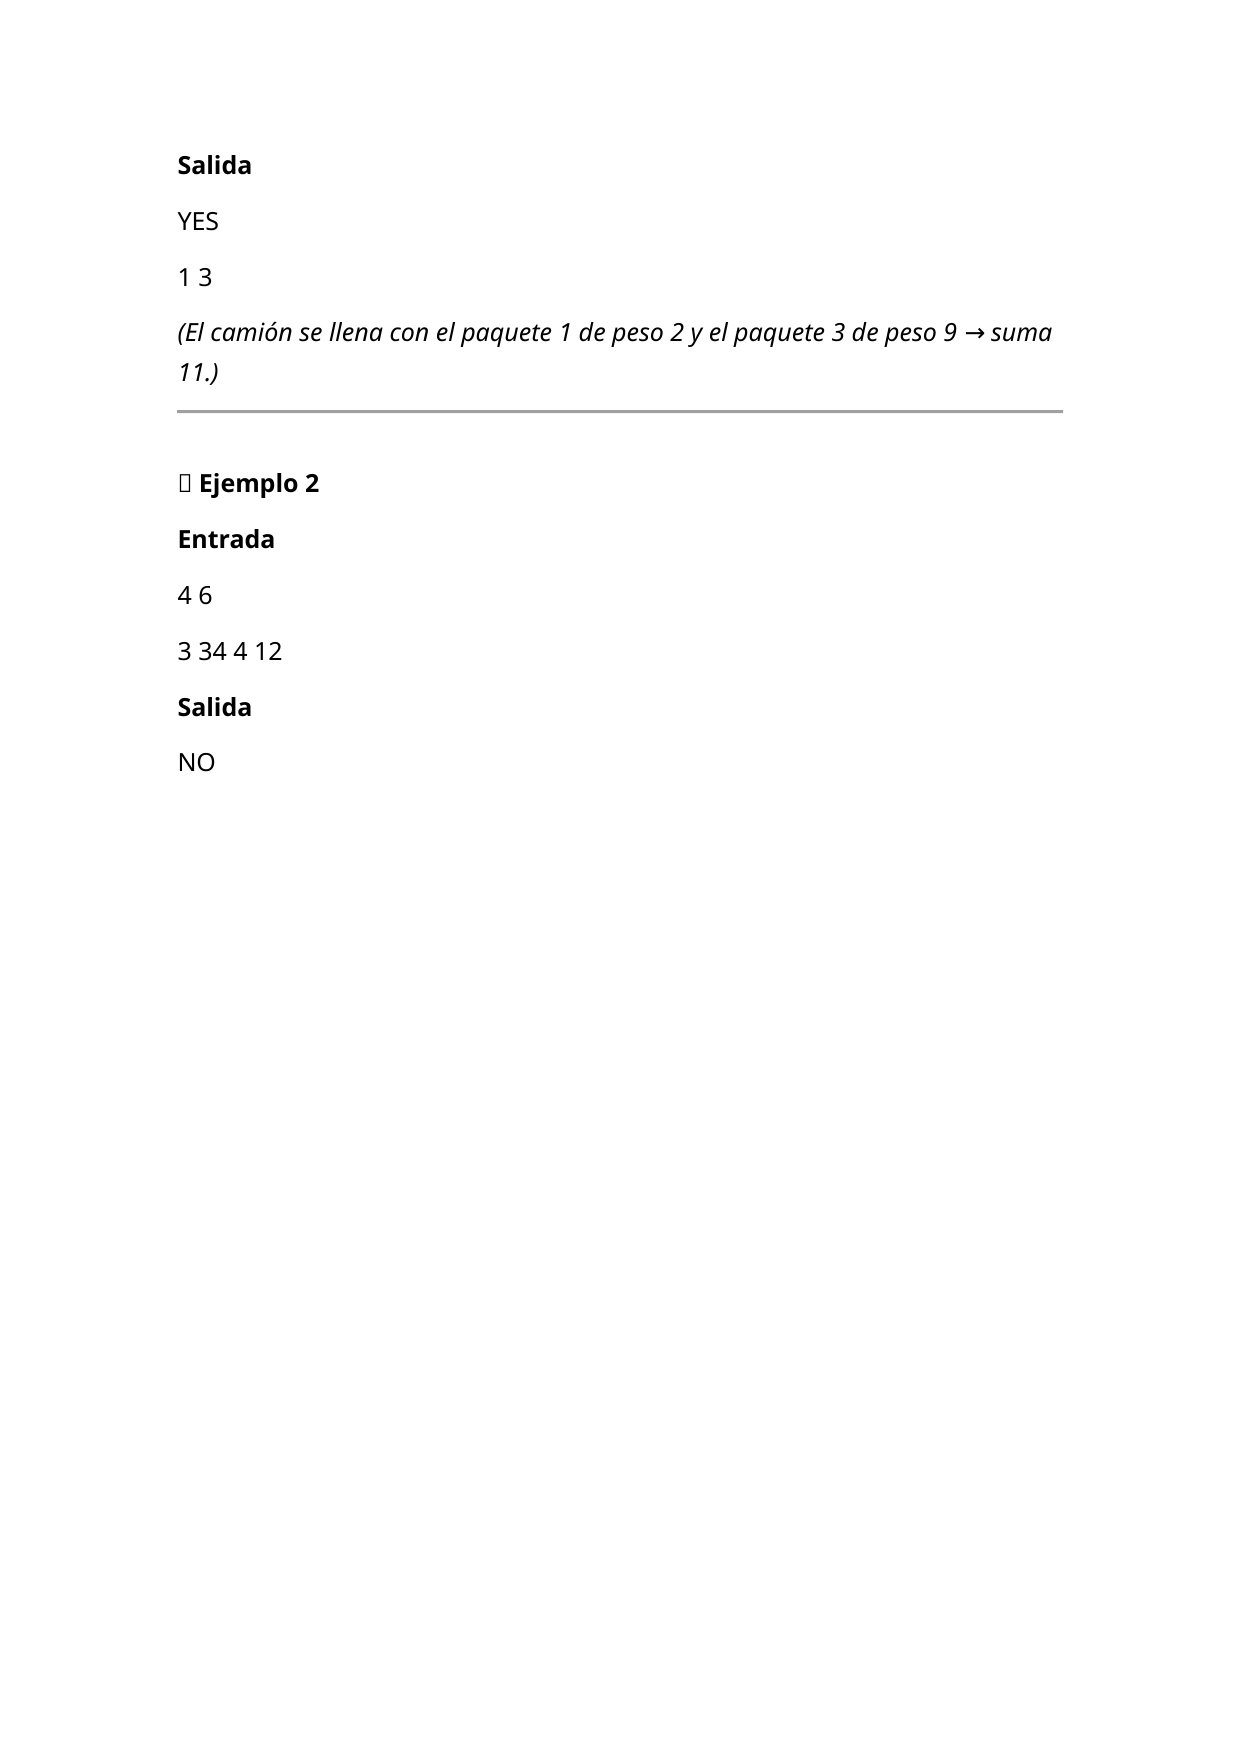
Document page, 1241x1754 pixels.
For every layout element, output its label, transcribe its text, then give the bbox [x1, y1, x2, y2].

text NO [177, 745, 1063, 779]
text Salida [177, 148, 1063, 182]
text YES [177, 203, 1063, 237]
text 3 34 4 12 [177, 633, 1063, 667]
text 1 3 [177, 259, 1063, 293]
text 🔹 Ejemplo 2 [177, 466, 1063, 500]
text (El camión se llena con el paquete 1 de peso 2 y el paquete 3 de peso 9 → suma 11.) [177, 315, 1063, 388]
text 4 6 [177, 578, 1063, 612]
text Salida [177, 689, 1063, 723]
text Entrada [177, 522, 1063, 556]
